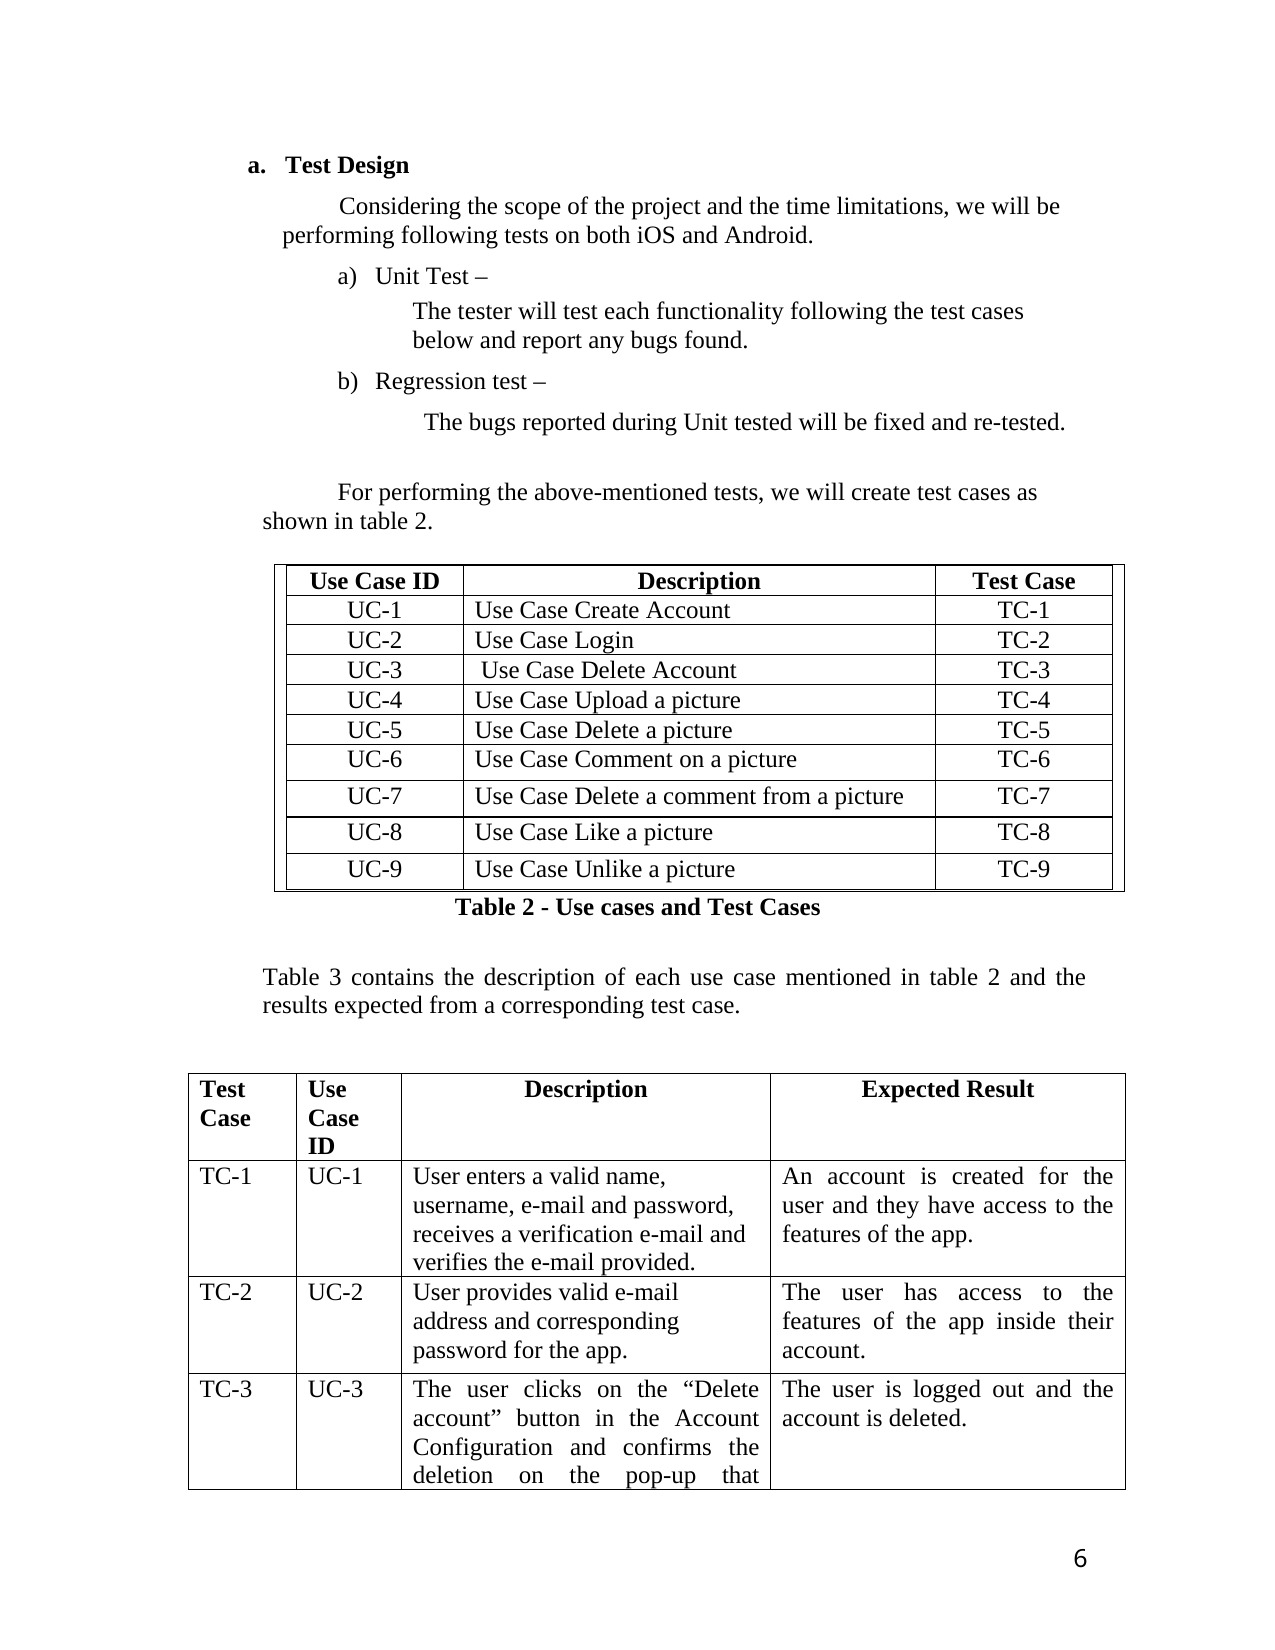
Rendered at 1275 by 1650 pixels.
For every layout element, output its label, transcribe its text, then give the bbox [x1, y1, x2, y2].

text Table 2 - Use cases and Test Cases [187, 892, 1087, 920]
text The tester will test each functionality following the test cases below and report any bugs found. [412, 296, 1087, 354]
table_header Test Case [189, 1074, 296, 1160]
table_header Use Case ID [297, 1074, 401, 1160]
table_cell TC-3 [189, 1374, 296, 1489]
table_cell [402, 1374, 770, 1489]
list Regression test – [337, 366, 1087, 395]
table_cell An account is created for the user and they have access to the features of the app. [771, 1161, 1125, 1276]
text Table 3 contains the description of each use case mentioned in table 2 and the results expected from a corresponding test case. [262, 962, 1087, 1019]
table_cell TC-2 [189, 1277, 296, 1373]
text For performing the above-mentioned tests, we will create test cases as shown in table 2. [262, 477, 1087, 535]
table_cell UC-1 [297, 1161, 401, 1276]
subtitle Test Design [247, 150, 1087, 179]
table_header Expected Result [771, 1074, 1125, 1160]
table_cell TC-1 [189, 1161, 296, 1276]
table_cell UC-3 [297, 1374, 401, 1489]
table_header [275, 565, 1124, 891]
text The bugs reported during Unit tested will be fixed and re-tested. [375, 407, 1087, 436]
list Unit Test – [337, 261, 1087, 290]
table_cell UC-2 [297, 1277, 401, 1373]
table_cell User provides valid e-mail address and corresponding password for the app. [402, 1277, 770, 1373]
table_cell User enters a valid name, username, e-mail and password, receives a verification e-mail and verifies the e-mail provided. [402, 1161, 770, 1276]
table_header Description [402, 1074, 770, 1160]
table_cell The user has access to the features of the app inside their account. [771, 1277, 1125, 1373]
text Considering the scope of the project and the time limitations, we will be performing following tests on both iOS and Android. [282, 191, 1087, 249]
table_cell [771, 1374, 1125, 1489]
